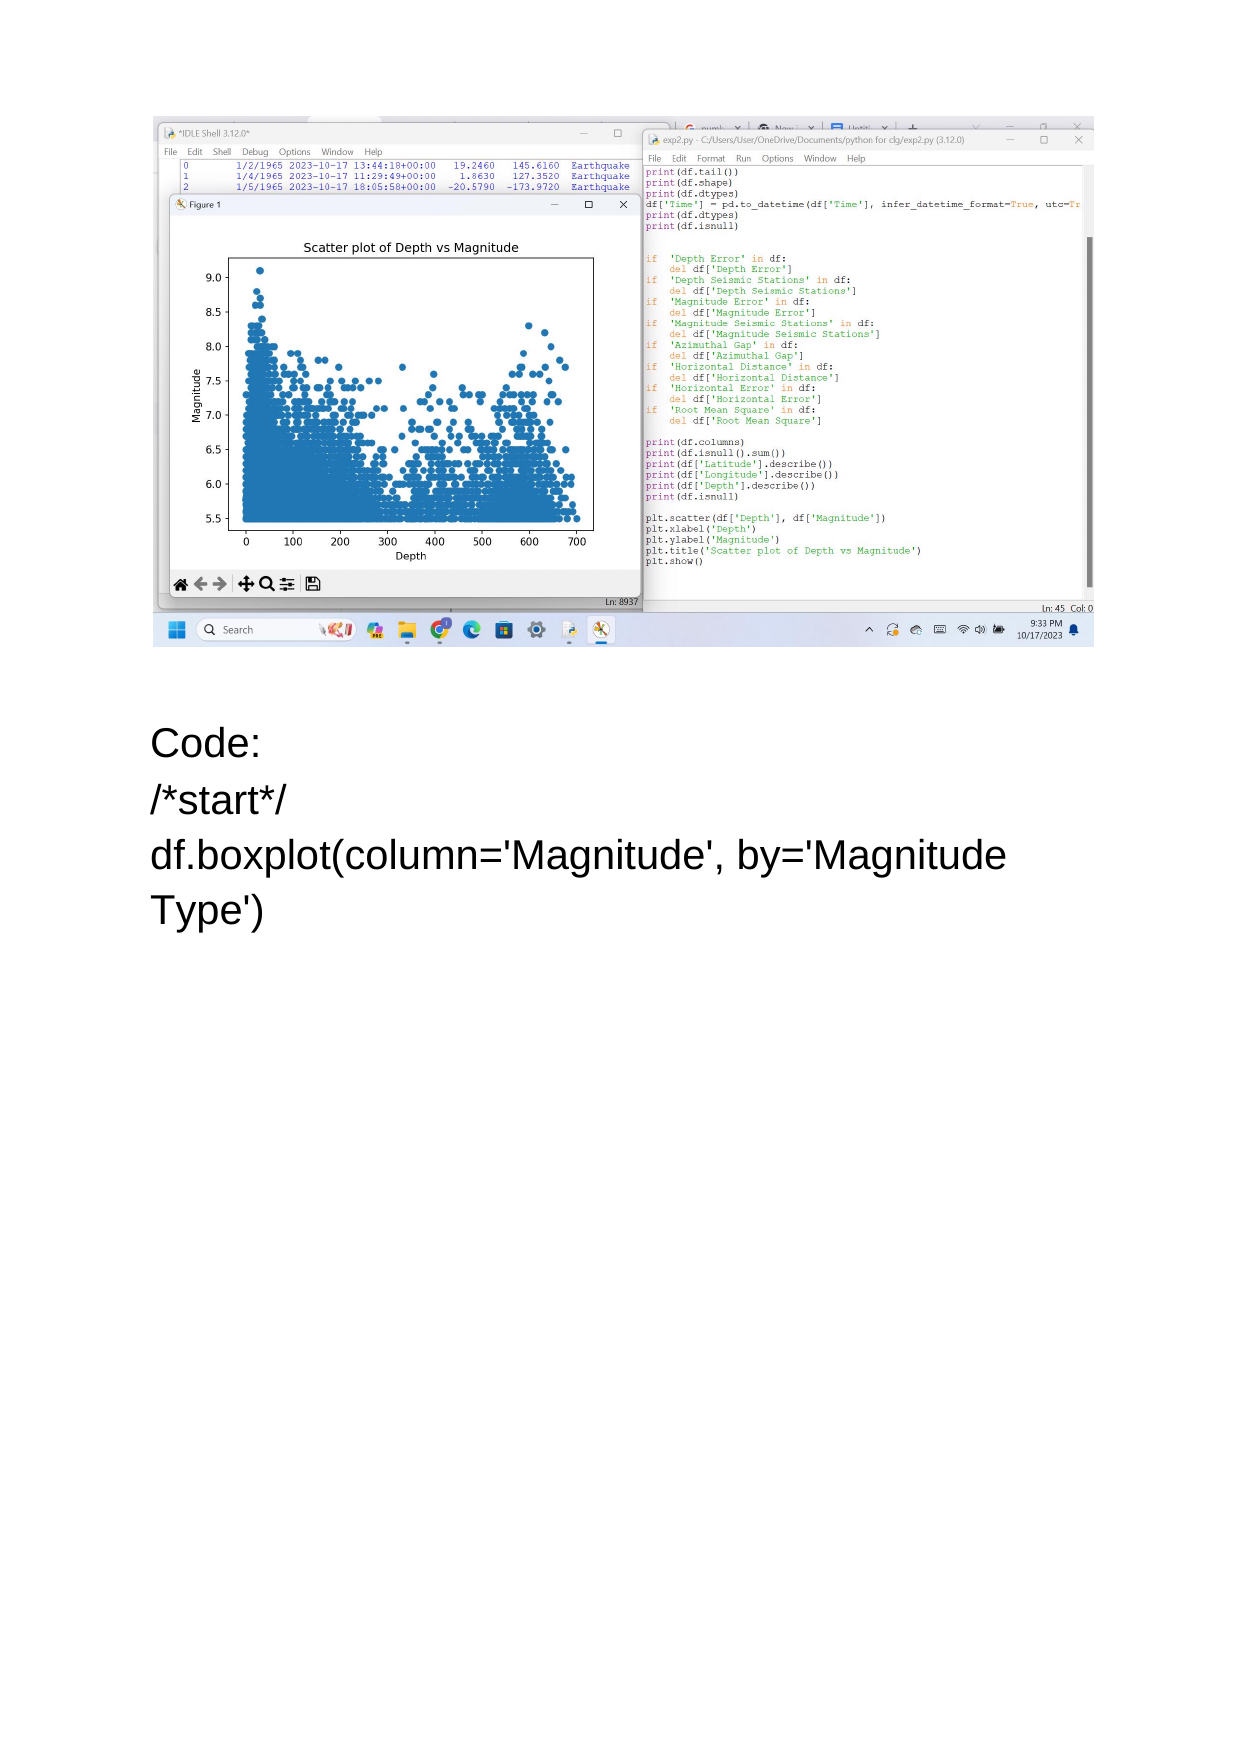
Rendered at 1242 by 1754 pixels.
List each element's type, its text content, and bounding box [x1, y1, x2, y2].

text Code: [150, 719, 1151, 767]
text /*start*/ [150, 775, 1151, 823]
text df.boxplot(column='Magnitude', by='Magnitude Type') [150, 823, 1028, 933]
picture [153, 116, 1094, 647]
